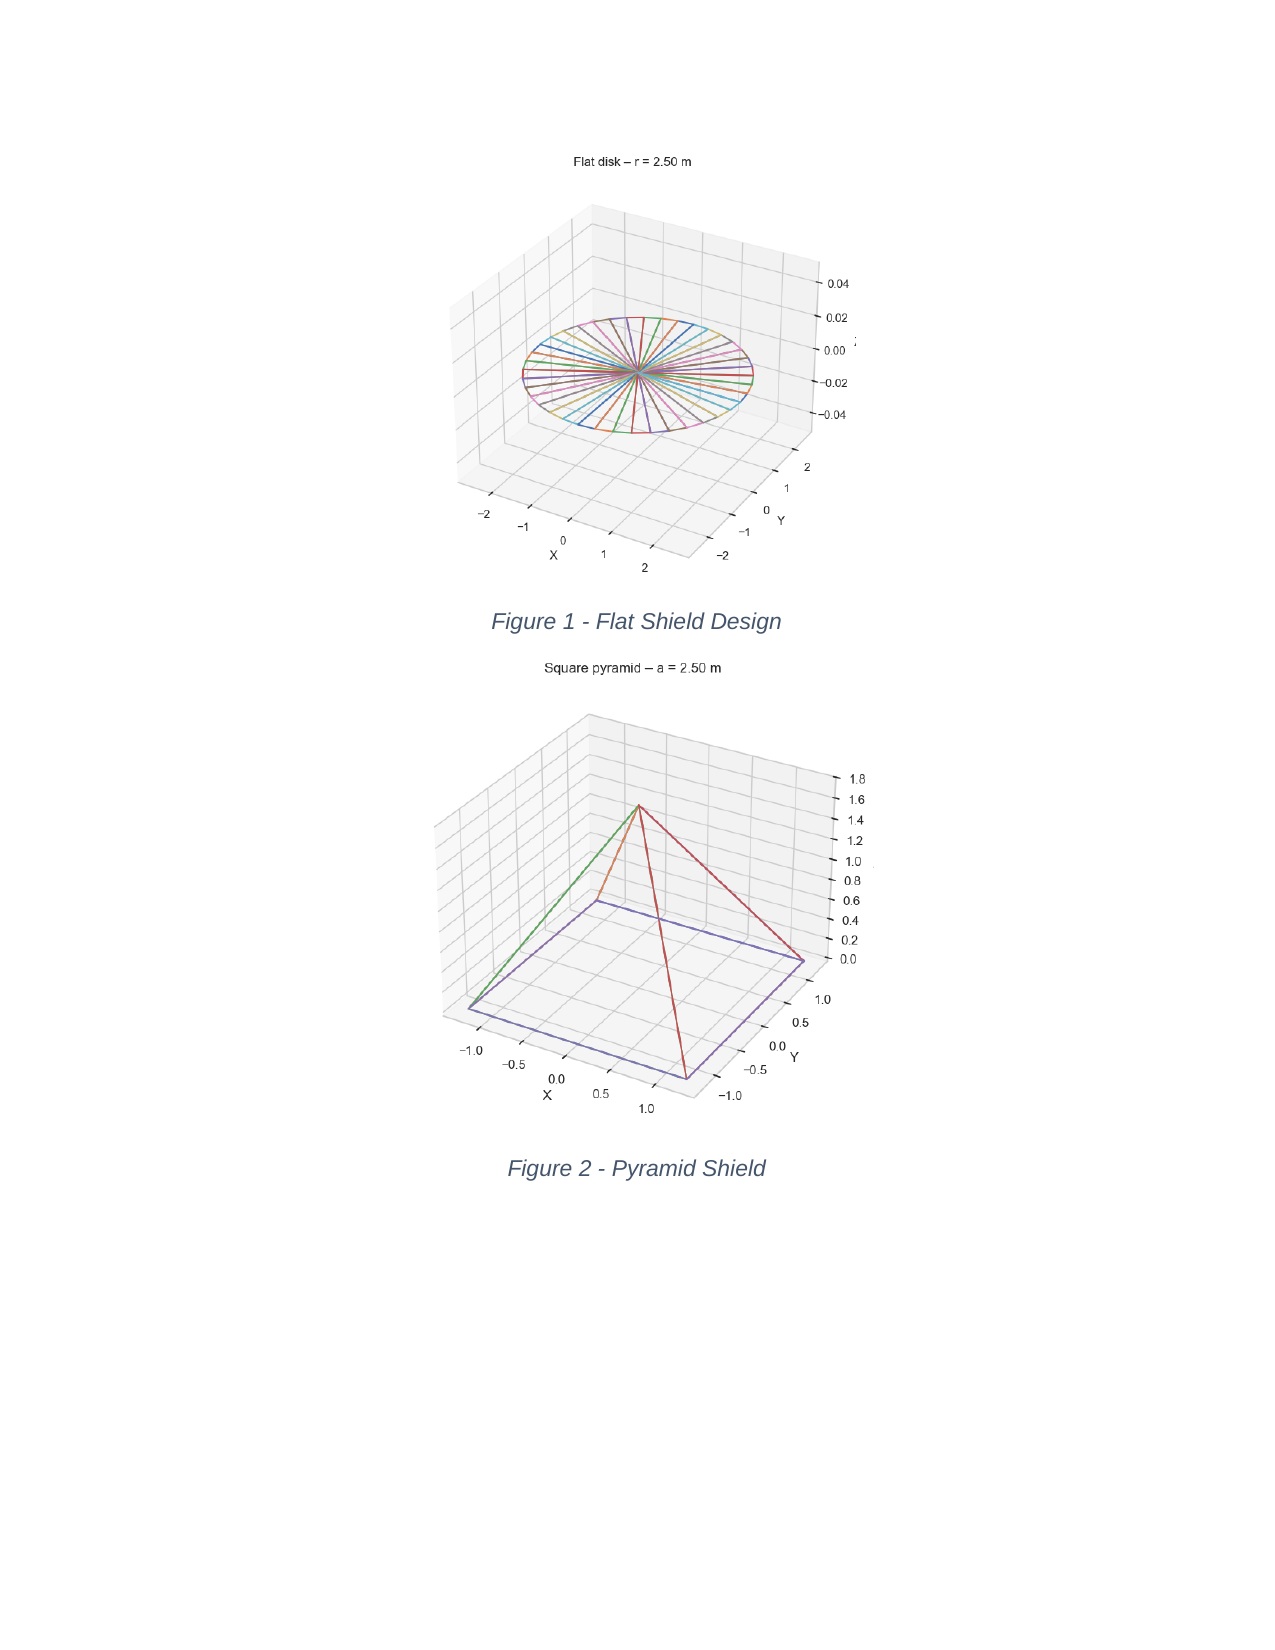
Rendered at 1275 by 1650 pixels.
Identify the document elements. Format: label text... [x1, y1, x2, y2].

picture [401, 655, 874, 1134]
text Figure 1 - Flat Shield Design [150, 608, 1125, 634]
text Figure 2 - Pyramid Shield [150, 1155, 1125, 1181]
picture [419, 150, 856, 591]
